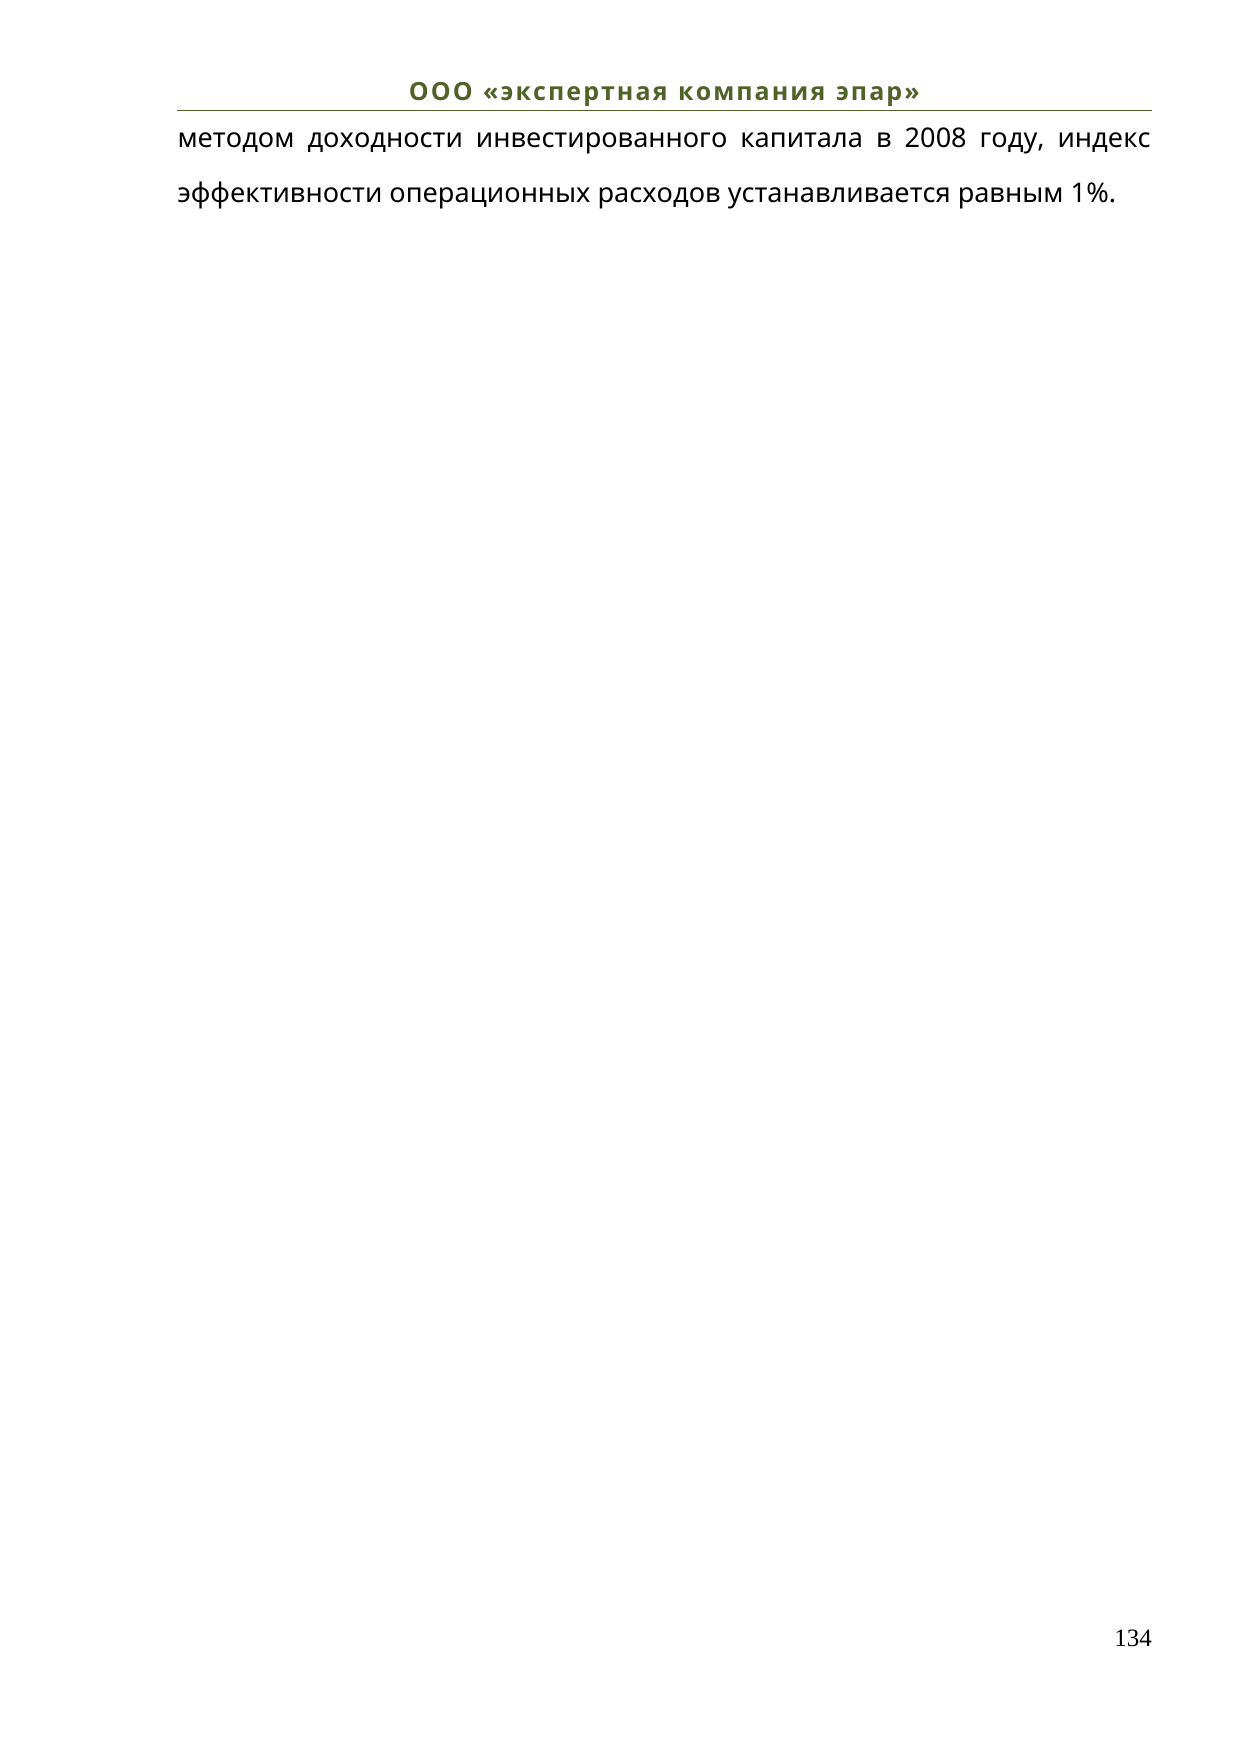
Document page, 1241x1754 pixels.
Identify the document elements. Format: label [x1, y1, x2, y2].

text [177, 118, 1152, 210]
